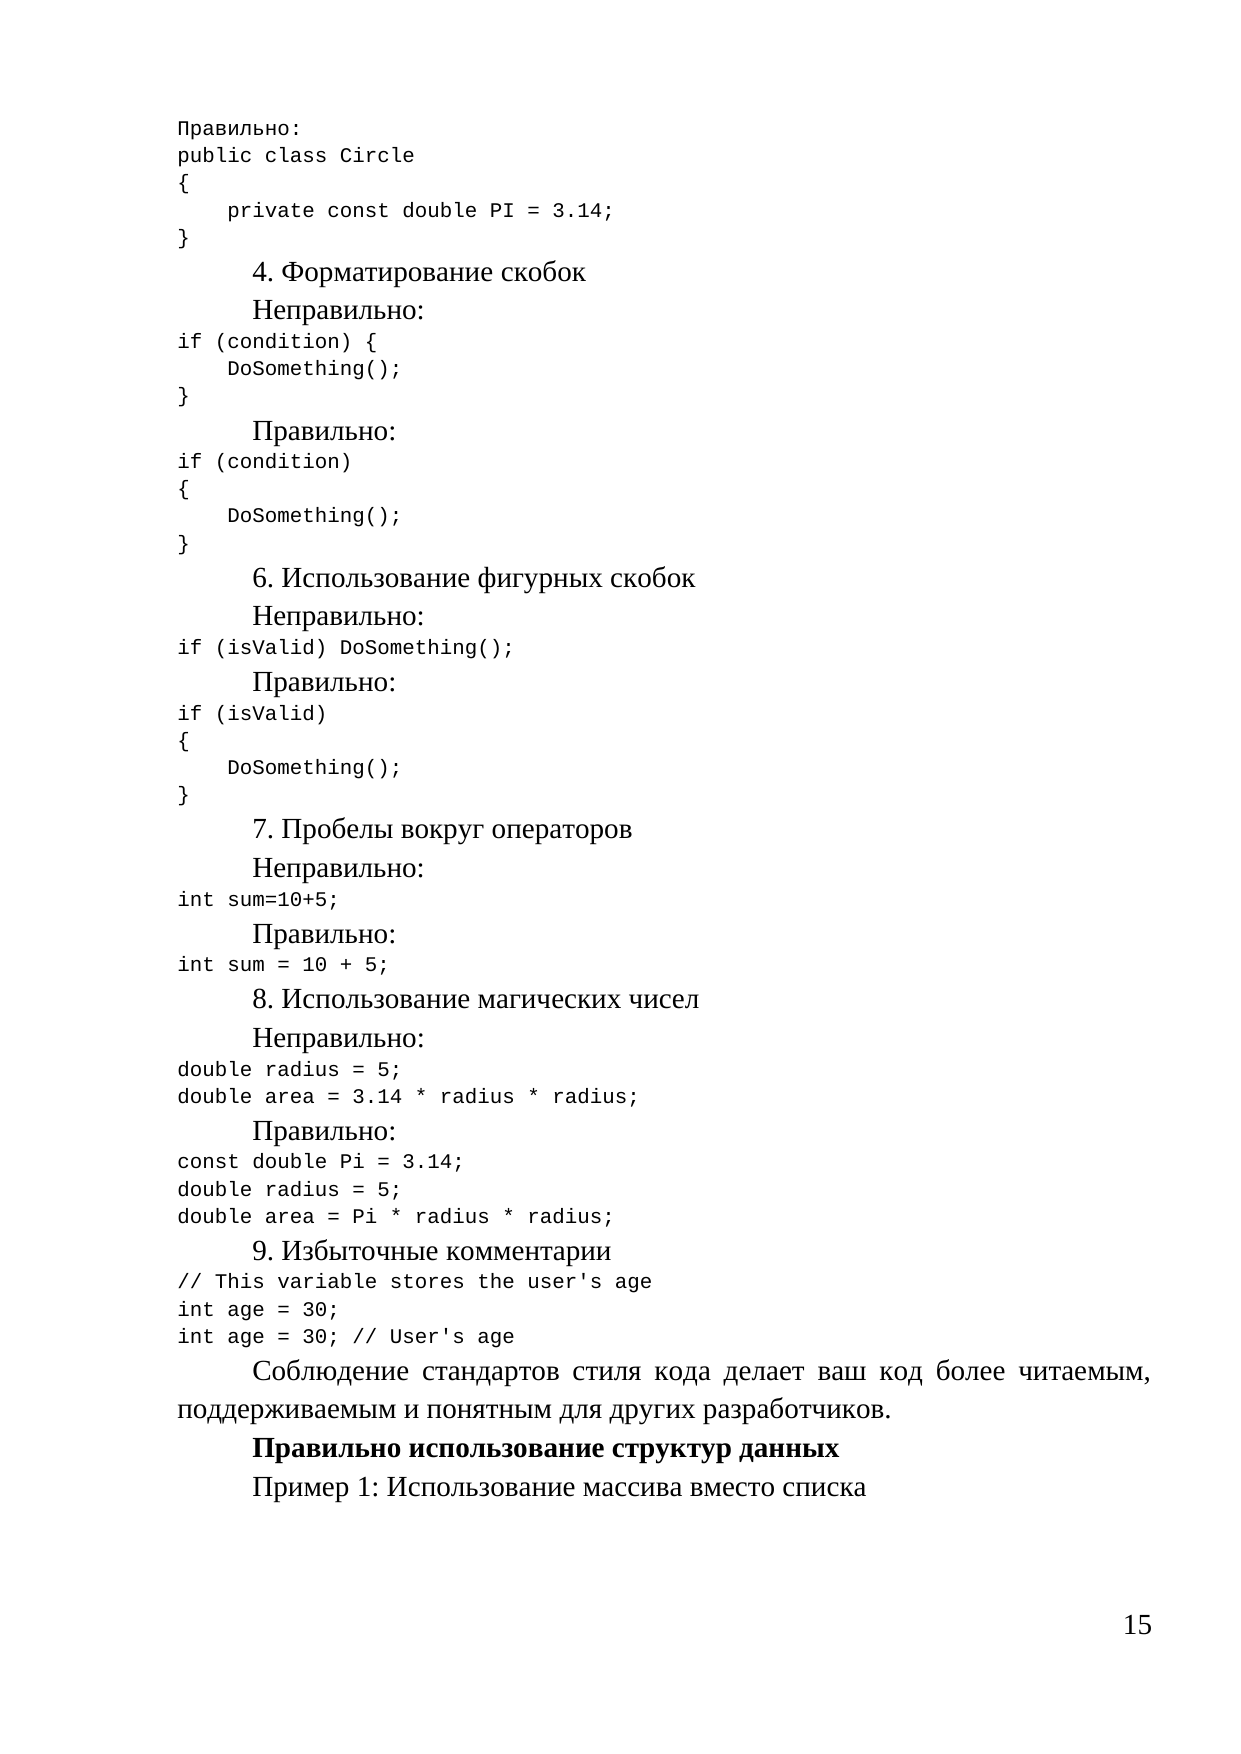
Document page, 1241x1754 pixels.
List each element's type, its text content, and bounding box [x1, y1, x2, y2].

text Правильно использование структур данных [177, 1430, 1152, 1464]
text Правильно: [177, 413, 1152, 446]
text Правильно: [177, 916, 1152, 949]
text public class Circle [177, 145, 1152, 169]
text const double Pi = 3.14; [177, 1151, 1152, 1175]
text if (condition) { [177, 331, 1152, 355]
text double radius = 5; [177, 1058, 1152, 1082]
text DoSomething(); [177, 506, 1152, 529]
text double area = Pi * radius * radius; [177, 1206, 1152, 1229]
text // This variable stores the user's age [177, 1272, 1152, 1295]
text int age = 30; [177, 1299, 1152, 1322]
text if (condition) [177, 451, 1152, 475]
text { [177, 478, 1152, 502]
text Соблюдение стандартов стиля кода делает ваш код более читаемым, поддерживаемым и понятным для других разработчиков. [177, 1353, 1152, 1425]
text { [177, 172, 1152, 196]
text } [177, 533, 1152, 556]
text 6. Использование фигурных скобок [177, 560, 1152, 593]
text Правильно: [177, 118, 1152, 142]
text if (isValid) [177, 703, 1152, 726]
text 7. Пробелы вокруг операторов [177, 811, 1152, 845]
text Неправильно: [177, 1020, 1152, 1053]
text 8. Использование магических чисел [177, 981, 1152, 1015]
text Неправильно: [177, 850, 1152, 883]
text if (isValid) DoSomething(); [177, 637, 1152, 661]
text 9. Избыточные комментарии [177, 1233, 1152, 1267]
text private const double PI = 3.14; [177, 199, 1152, 223]
text 4. Форматирование скобок [177, 254, 1152, 287]
text Неправильно: [177, 292, 1152, 326]
text Пример 1: Использование массива вместо списка [177, 1469, 1152, 1502]
text Правильно: [177, 664, 1152, 698]
text DoSomething(); [177, 358, 1152, 382]
text int sum = 10 + 5; [177, 954, 1152, 978]
text { [177, 730, 1152, 753]
text } [177, 385, 1152, 409]
text int sum=10+5; [177, 888, 1152, 912]
text Правильно: [177, 1113, 1152, 1146]
text double radius = 5; [177, 1179, 1152, 1202]
text double area = 3.14 * radius * radius; [177, 1086, 1152, 1109]
text int age = 30; // User's age [177, 1326, 1152, 1349]
text DoSomething(); [177, 757, 1152, 781]
text } [177, 784, 1152, 808]
text Неправильно: [177, 598, 1152, 632]
text } [177, 227, 1152, 250]
